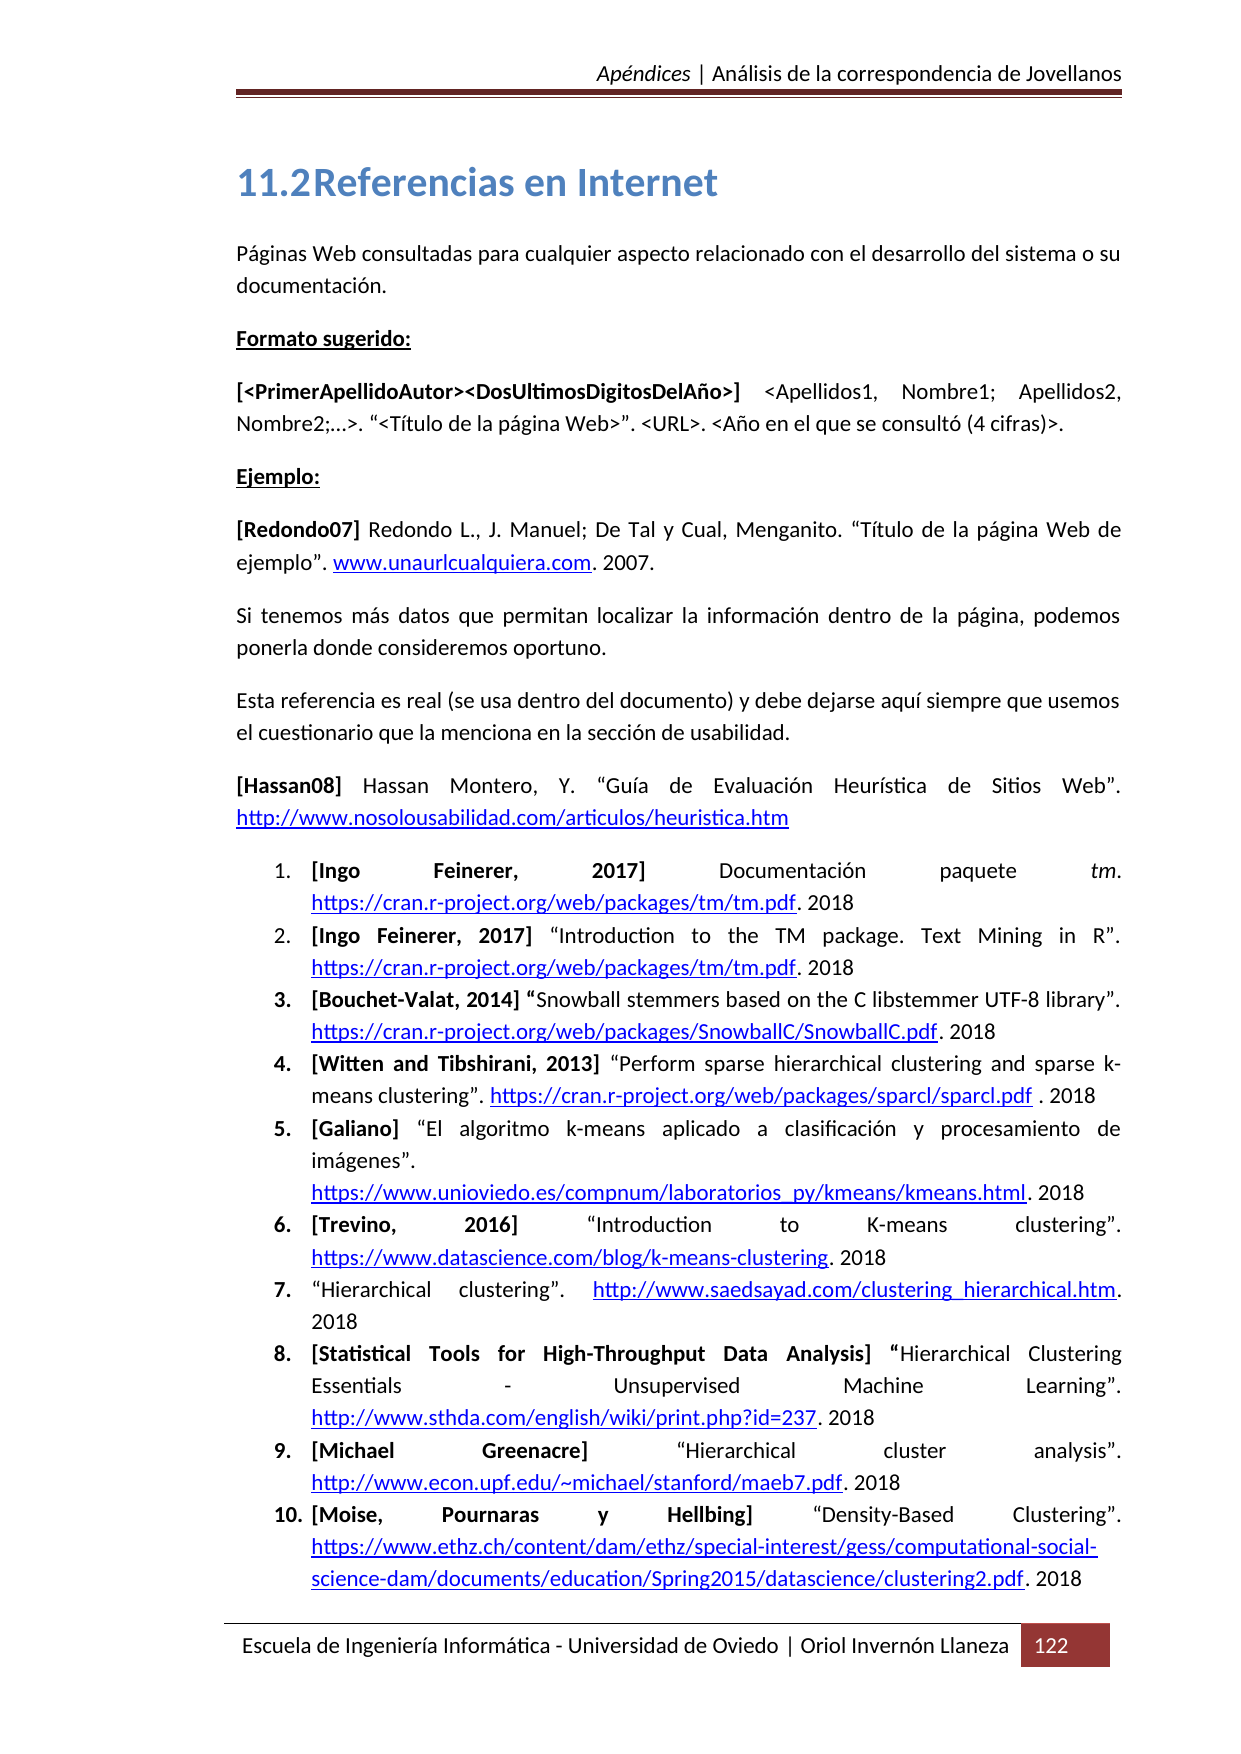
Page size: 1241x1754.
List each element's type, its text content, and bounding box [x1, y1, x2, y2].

list [Michael Greenacre] “Hierarchical cluster analysis”. http://www.econ.upf.edu/~michael/stanford/maeb7.pdf. 2018 [274, 1436, 1122, 1496]
list [Statistical Tools for High-Throughput Data Analysis] “Hierarchical Clustering Essentials - Unsupervised Machine Learning”. http://www.sthda.com/english/wiki/print.php?id=237. 2018 [274, 1339, 1122, 1432]
list [Witten and Tibshirani, 2013] “Perform sparse hierarchical clustering and sparse k-means clustering”. https://cran.r-project.org/web/packages/sparcl/sparcl.pdf . 2018 [274, 1049, 1122, 1110]
text [Hassan08] Hassan Montero, Y. “Guía de Evaluación Heurística de Sitios Web”. http://www.nosolousabilidad.com/articulos/heuristica.htm [236, 771, 1122, 831]
list [Ingo Feinerer, 2017] Documentación paquete tm. https://cran.r-project.org/web/packages/tm/tm.pdf. 2018 [274, 856, 1122, 917]
text Formato sugerido: [236, 324, 1122, 352]
list [Galiano] “El algoritmo k-means aplicado a clasificación y procesamiento de imágenes”. https://www.unioviedo.es/compnum/laboratorios_py/kmeans/kmeans.html. 2018 [274, 1114, 1122, 1206]
list [Moise, Pournaras y Hellbing] “Density-Based Clustering”. https://www.ethz.ch/content/dam/ethz/special-interest/gess/computational-social-science-dam/documents/education/Spring2015/datascience/clustering2.pdf. 2018 [274, 1500, 1122, 1592]
text [<PrimerApellidoAutor><DosUltimosDigitosDelAño>] <Apellidos1, Nombre1; Apellidos2, Nombre2;…>. “<Título de la página Web>”. <URL>. <Año en el que se consultó (4 cifras)>. [236, 377, 1122, 437]
list “Hierarchical clustering”. http://www.saedsayad.com/clustering_hierarchical.htm. 2018 [274, 1275, 1122, 1335]
text Esta referencia es real (se usa dentro del documento) y debe dejarse aquí siempre que usemos el cuestionario que la menciona en la sección de usabilidad. [236, 686, 1122, 746]
text Páginas Web consultadas para cualquier aspecto relacionado con el desarrollo del sistema o su documentación. [236, 239, 1122, 299]
list [Ingo Feinerer, 2017] “Introduction to the TM package. Text Mining in R”. https://cran.r-project.org/web/packages/tm/tm.pdf. 2018 [274, 921, 1122, 981]
list [Bouchet-Valat, 2014] “Snowball stemmers based on the C libstemmer UTF-8 library”. https://cran.r-project.org/web/packages/SnowballC/SnowballC.pdf. 2018 [274, 985, 1122, 1045]
subtitle Referencias en Internet [236, 156, 1122, 206]
text Si tenemos más datos que permitan localizar la información dentro de la página, podemos ponerla donde consideremos oportuno. [236, 601, 1122, 661]
list [Trevino, 2016] “Introduction to K-means clustering”. https://www.datascience.com/blog/k-means-clustering. 2018 [274, 1210, 1122, 1271]
text Ejemplo: [236, 462, 1122, 491]
text [Redondo07] Redondo L., J. Manuel; De Tal y Cual, Menganito. “Título de la página Web de ejemplo”. www.unaurlcualquiera.com. 2007. [236, 516, 1122, 576]
